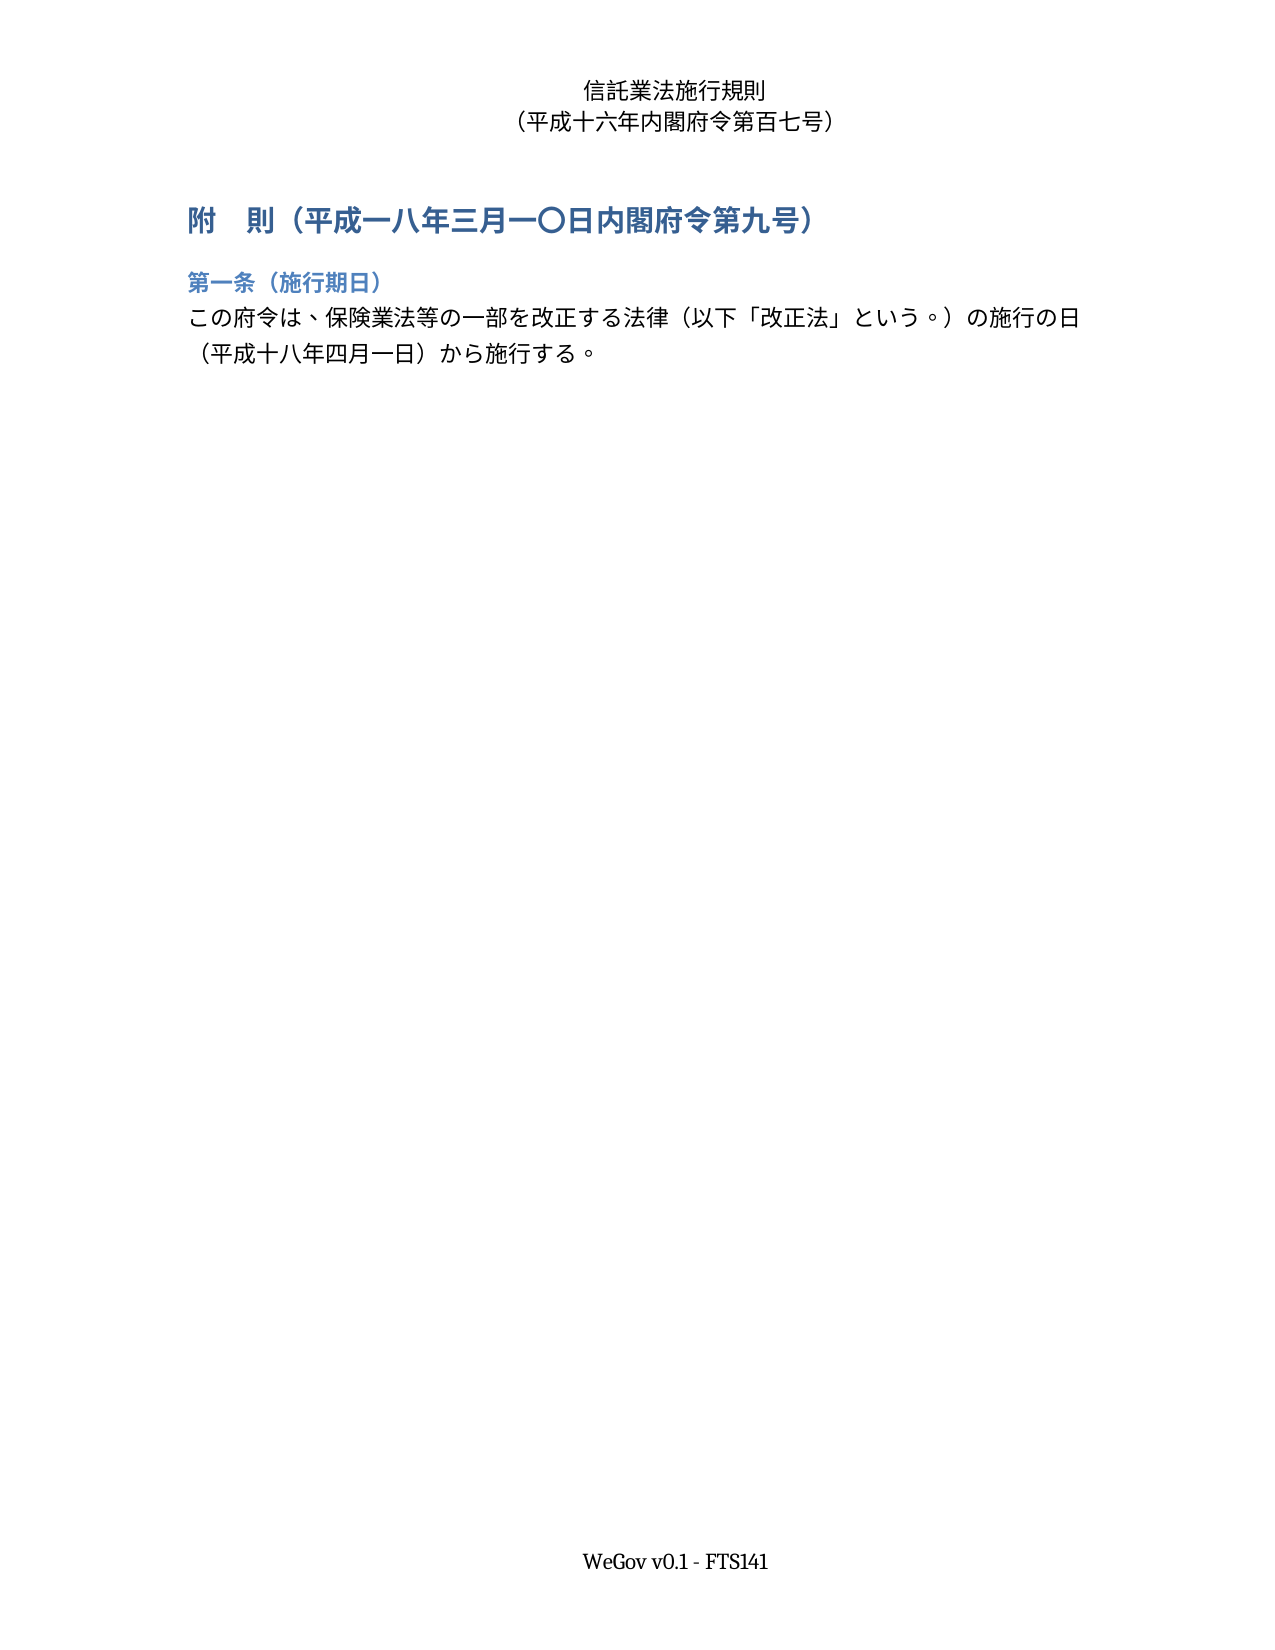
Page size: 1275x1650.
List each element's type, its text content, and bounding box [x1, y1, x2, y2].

subtitle 附 則（平成一八年三月一〇日内閣府令第九号） [187, 200, 1087, 240]
subtitle 第一条（施行期日） [187, 266, 1087, 298]
text この府令は、保険業法等の一部を改正する法律（以下「改正法」という。）の施行の日（平成十八年四月一日）から施行する。 [187, 302, 1087, 369]
